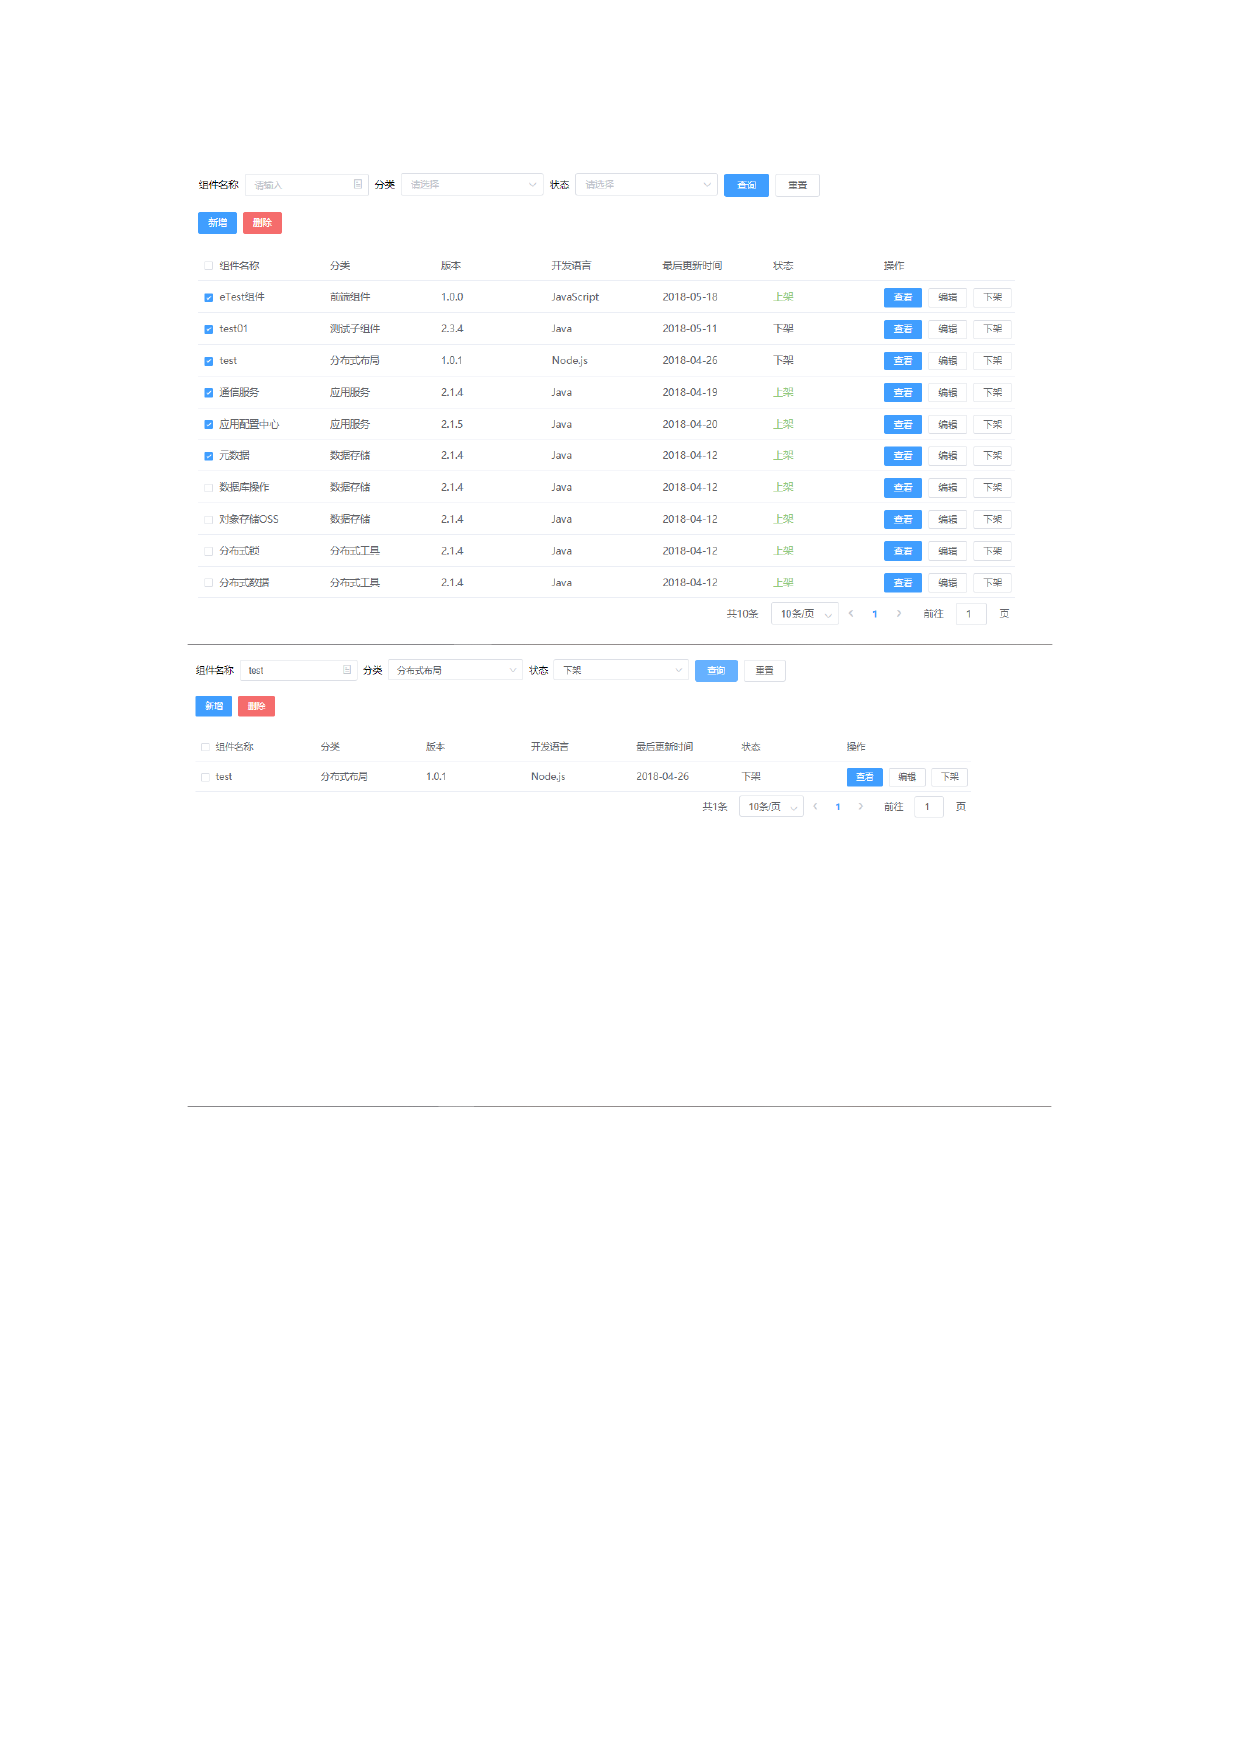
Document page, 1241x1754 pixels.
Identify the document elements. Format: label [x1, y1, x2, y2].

picture [187, 162, 1053, 645]
picture [187, 649, 1052, 1107]
